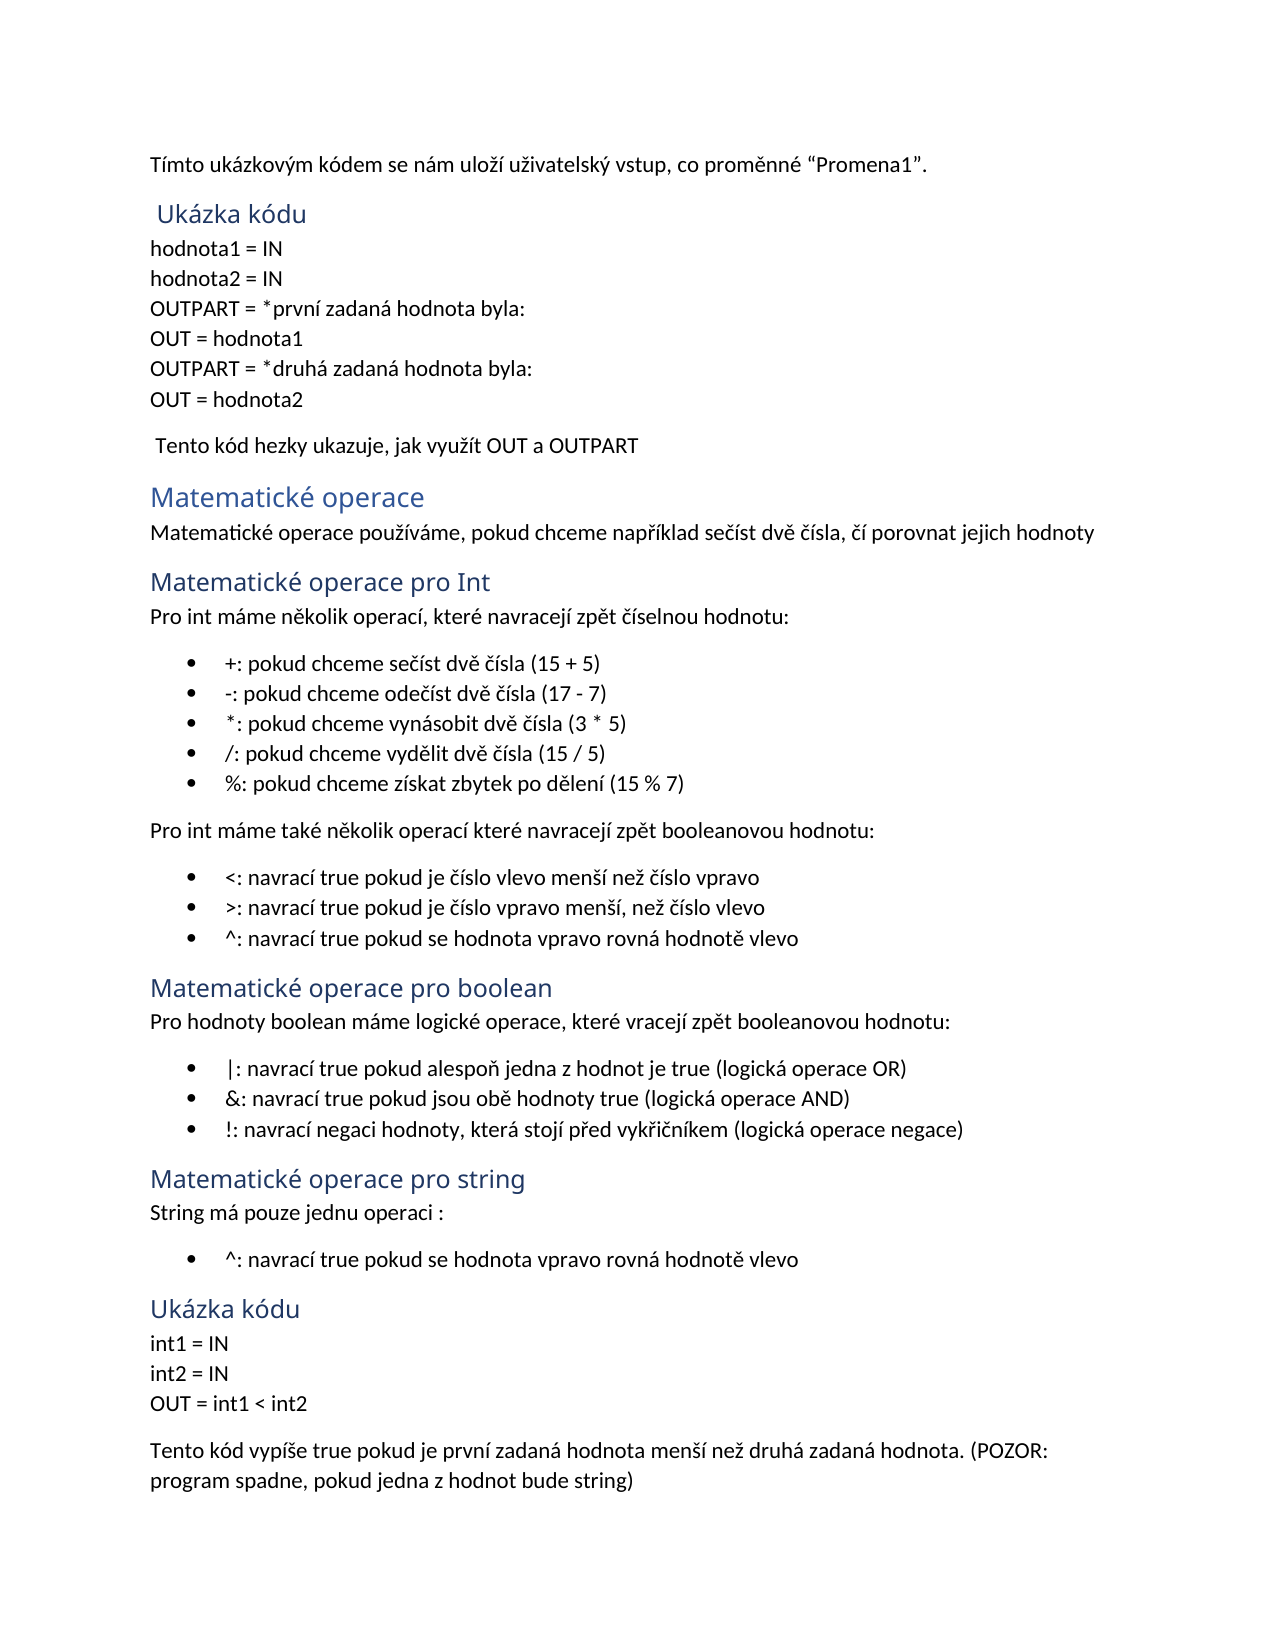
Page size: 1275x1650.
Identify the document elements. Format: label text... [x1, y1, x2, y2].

list ^: navrací true pokud se hodnota vpravo rovná hodnotě vlevo [187, 1245, 1125, 1273]
list !: navrací negaci hodnoty, která stojí před vykřičníkem (logická operace negace) [187, 1115, 1125, 1143]
list &: navrací true pokud jsou obě hodnoty true (logická operace AND) [187, 1084, 1125, 1112]
list %: pokud chceme získat zbytek po dělení (15 % 7) [187, 769, 1125, 798]
list +: pokud chceme sečíst dvě čísla (15 + 5) [187, 649, 1125, 677]
subtitle Matematické operace pro string [150, 1162, 1125, 1196]
text Pro hodnoty boolean máme logické operace, které vracejí zpět booleanovou hodnotu: [150, 1007, 1125, 1035]
text Tímto ukázkovým kódem se nám uloží uživatelský vstup, co proměnné “Promena1”. [150, 150, 1125, 178]
text String má pouze jednu operaci : [150, 1198, 1125, 1226]
list -: pokud chceme odečíst dvě čísla (17 - 7) [187, 679, 1125, 707]
subtitle Ukázka kódu [150, 1292, 1125, 1326]
subtitle Matematické operace pro boolean [150, 971, 1125, 1005]
text int1 = IN int2 = IN OUT = int1 < int2 [150, 1329, 1125, 1417]
list /: pokud chceme vydělit dvě čísla (15 / 5) [187, 739, 1125, 767]
text Pro int máme několik operací, které navracejí zpět číselnou hodnotu: [150, 602, 1125, 630]
list *: pokud chceme vynásobit dvě čísla (3 * 5) [187, 709, 1125, 737]
list |: navrací true pokud alespoň jedna z hodnot je true (logická operace OR) [187, 1054, 1125, 1082]
list <: navrací true pokud je číslo vlevo menší než číslo vpravo [187, 863, 1125, 891]
text Matematické operace používáme, pokud chceme například sečíst dvě čísla, čí porovnat jejich hodnoty [150, 518, 1125, 546]
list >: navrací true pokud je číslo vpravo menší, než číslo vlevo [187, 893, 1125, 922]
subtitle Matematické operace [150, 478, 1125, 515]
subtitle Matematické operace pro Int [150, 565, 1125, 599]
text Tento kód hezky ukazuje, jak využít OUT a OUTPART [150, 432, 1125, 459]
text Pro int máme také několik operací které navracejí zpět booleanovou hodnotu: [150, 816, 1125, 844]
subtitle Ukázka kódu [150, 197, 1125, 231]
list ^: navrací true pokud se hodnota vpravo rovná hodnotě vlevo [187, 924, 1125, 952]
text Tento kód vypíše true pokud je první zadaná hodnota menší než druhá zadaná hodnota. (POZOR: program spadne, pokud jedna z hodnot bude string) [150, 1436, 1125, 1494]
text hodnota1 = IN hodnota2 = IN OUTPART = *první zadaná hodnota byla: OUT = hodnota1 OUTPART = *druhá zadaná hodnota byla: OUT = hodnota2 [150, 234, 1125, 413]
